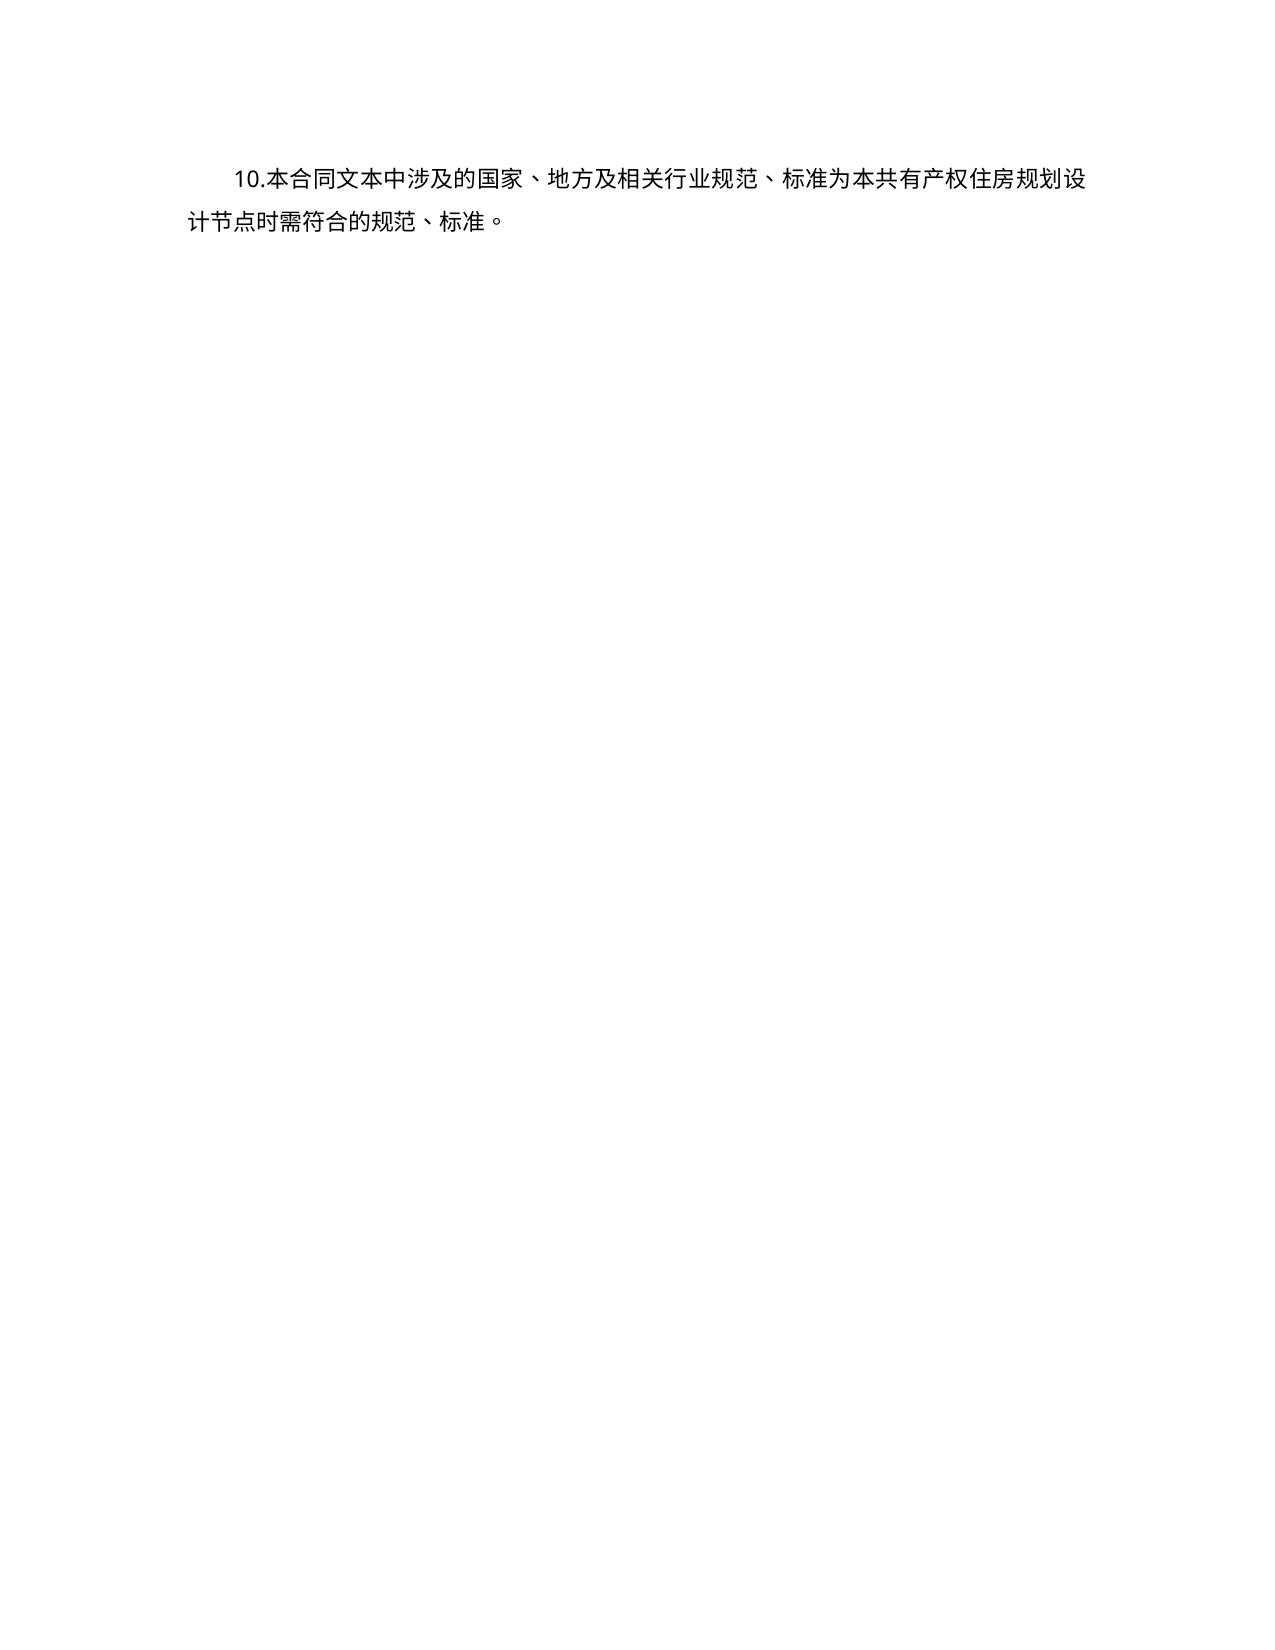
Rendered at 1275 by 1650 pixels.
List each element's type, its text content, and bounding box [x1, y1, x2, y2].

text 10.本合同文本中涉及的国家、地方及相关行业规范、标准为本共有产权住房规划设计节点时需符合的规范、标准。 [187, 150, 1087, 237]
